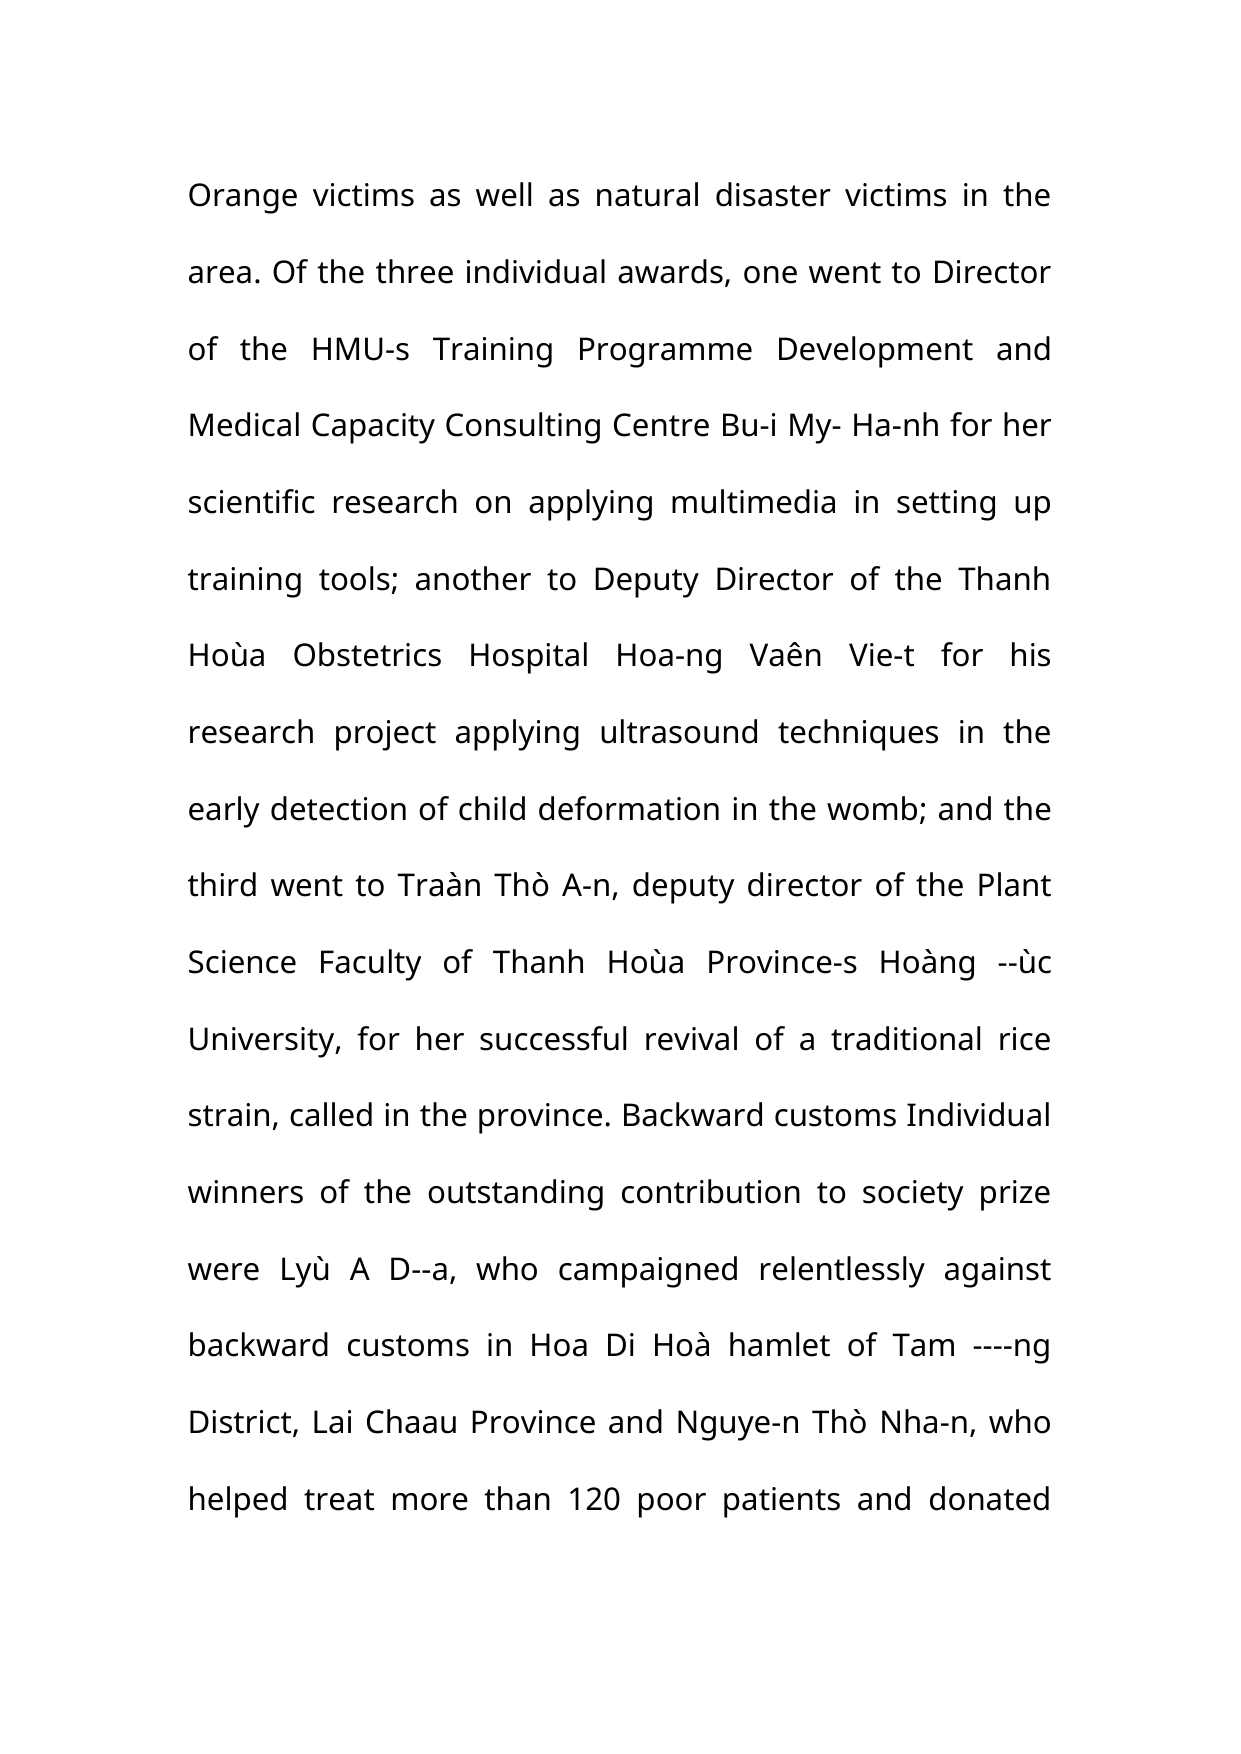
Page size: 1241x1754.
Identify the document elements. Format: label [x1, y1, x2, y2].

text [187, 162, 1053, 1530]
